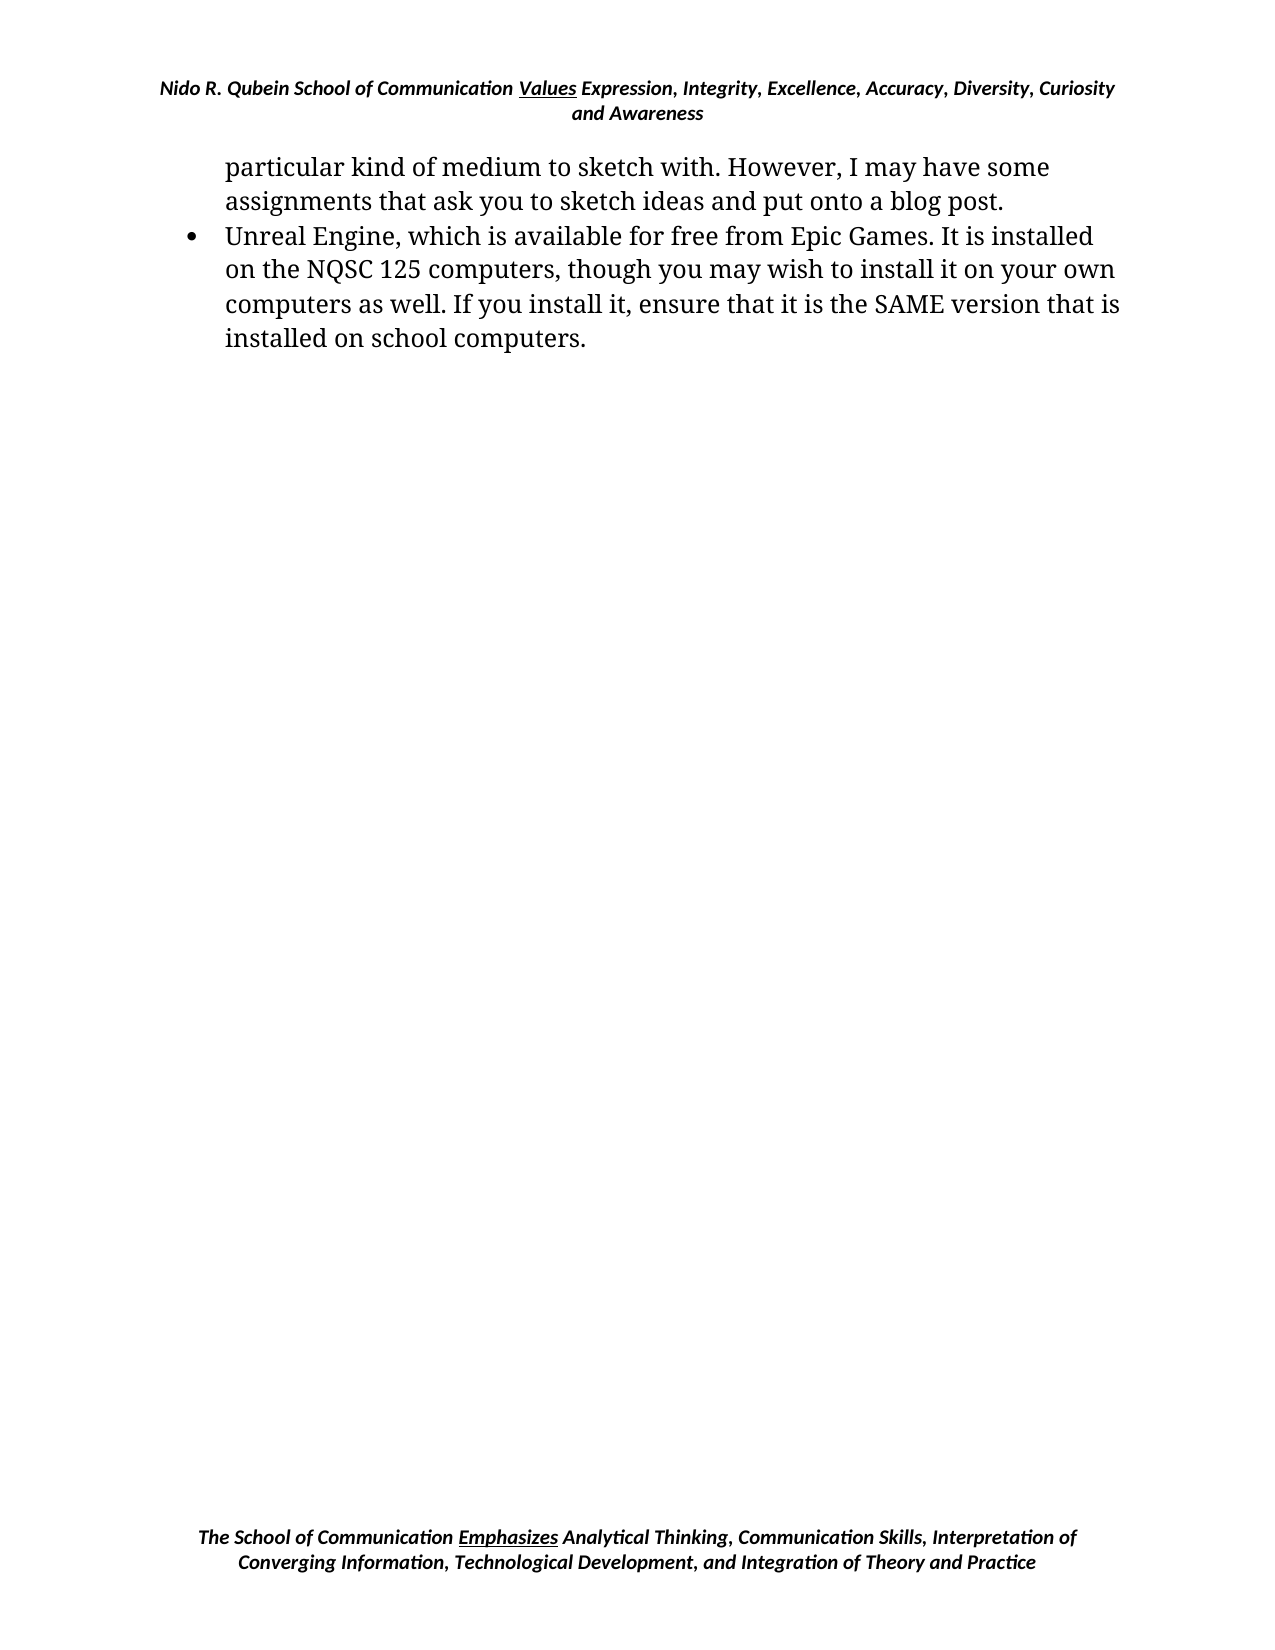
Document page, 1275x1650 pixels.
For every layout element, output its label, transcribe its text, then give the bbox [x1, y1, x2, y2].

text Unreal Engine, which is available for free from Epic Games. It is installed on the NQSC 125 computers, though you may wish to install it on your own computers as well. If you install it, ensure that it is the SAME version that is installed on school computers. [187, 218, 1125, 354]
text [187, 150, 1125, 218]
